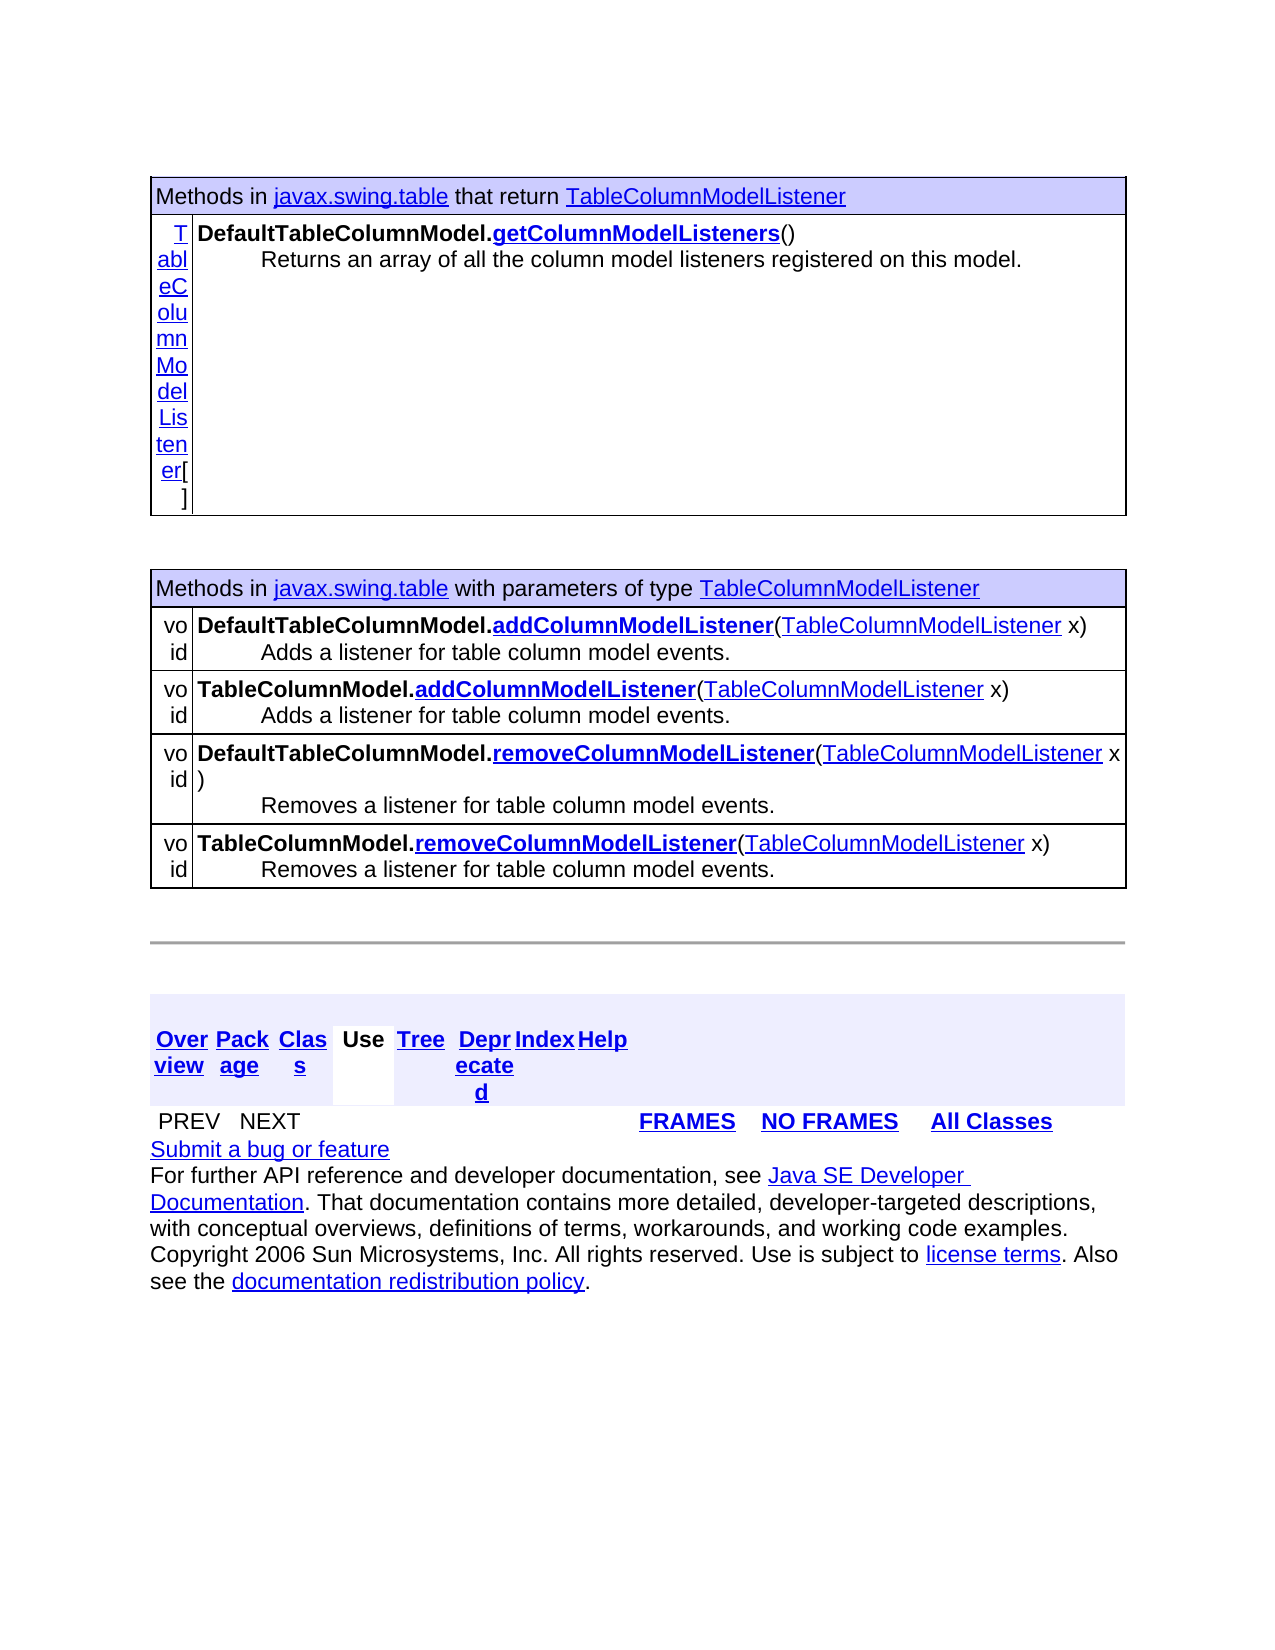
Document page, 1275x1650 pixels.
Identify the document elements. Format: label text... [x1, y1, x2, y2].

table_cell void [152, 671, 192, 733]
text Submit a bug or feature [150, 1136, 1125, 1162]
table_cell DefaultTableColumnModel.getColumnModelListeners() Returns an array of all the column model listeners registered on this model. [193, 215, 1125, 514]
table_cell void [152, 825, 192, 887]
table_cell DefaultTableColumnModel.removeColumnModelListener(TableColumnModelListener x) Removes a listener for table column model events. [193, 735, 1125, 823]
table_header [150, 994, 1125, 1106]
table_header Methods in javax.swing.table with parameters of type TableColumnModelListener [152, 570, 1125, 606]
table_cell DefaultTableColumnModel.addColumnModelListener(TableColumnModelListener x) Adds a listener for table column model events. [193, 608, 1125, 670]
text For further API reference and developer documentation, see Java SE Developer Documentation. That documentation contains more detailed, developer-targeted descriptions, with conceptual overviews, definitions of terms, workarounds, and working code examples. [150, 1162, 1125, 1241]
table_cell TableColumnModel.removeColumnModelListener(TableColumnModelListener x) Removes a listener for table column model events. [193, 825, 1125, 887]
table_cell PREV NEXT [150, 1106, 637, 1136]
table_cell TableColumnModel.addColumnModelListener(TableColumnModelListener x) Adds a listener for table column model events. [193, 671, 1125, 733]
table_cell void [152, 735, 192, 823]
text Copyright 2006 Sun Microsystems, Inc. All rights reserved. Use is subject to license terms. Also see the documentation redistribution policy. [150, 1241, 1125, 1294]
table_cell TableColumnModelListener[] [152, 215, 192, 514]
table_header Methods in javax.swing.table that return TableColumnModelListener [152, 178, 1125, 214]
table_cell void [152, 608, 192, 670]
table_cell FRAMES NO FRAMES All Classes [638, 1106, 1125, 1136]
